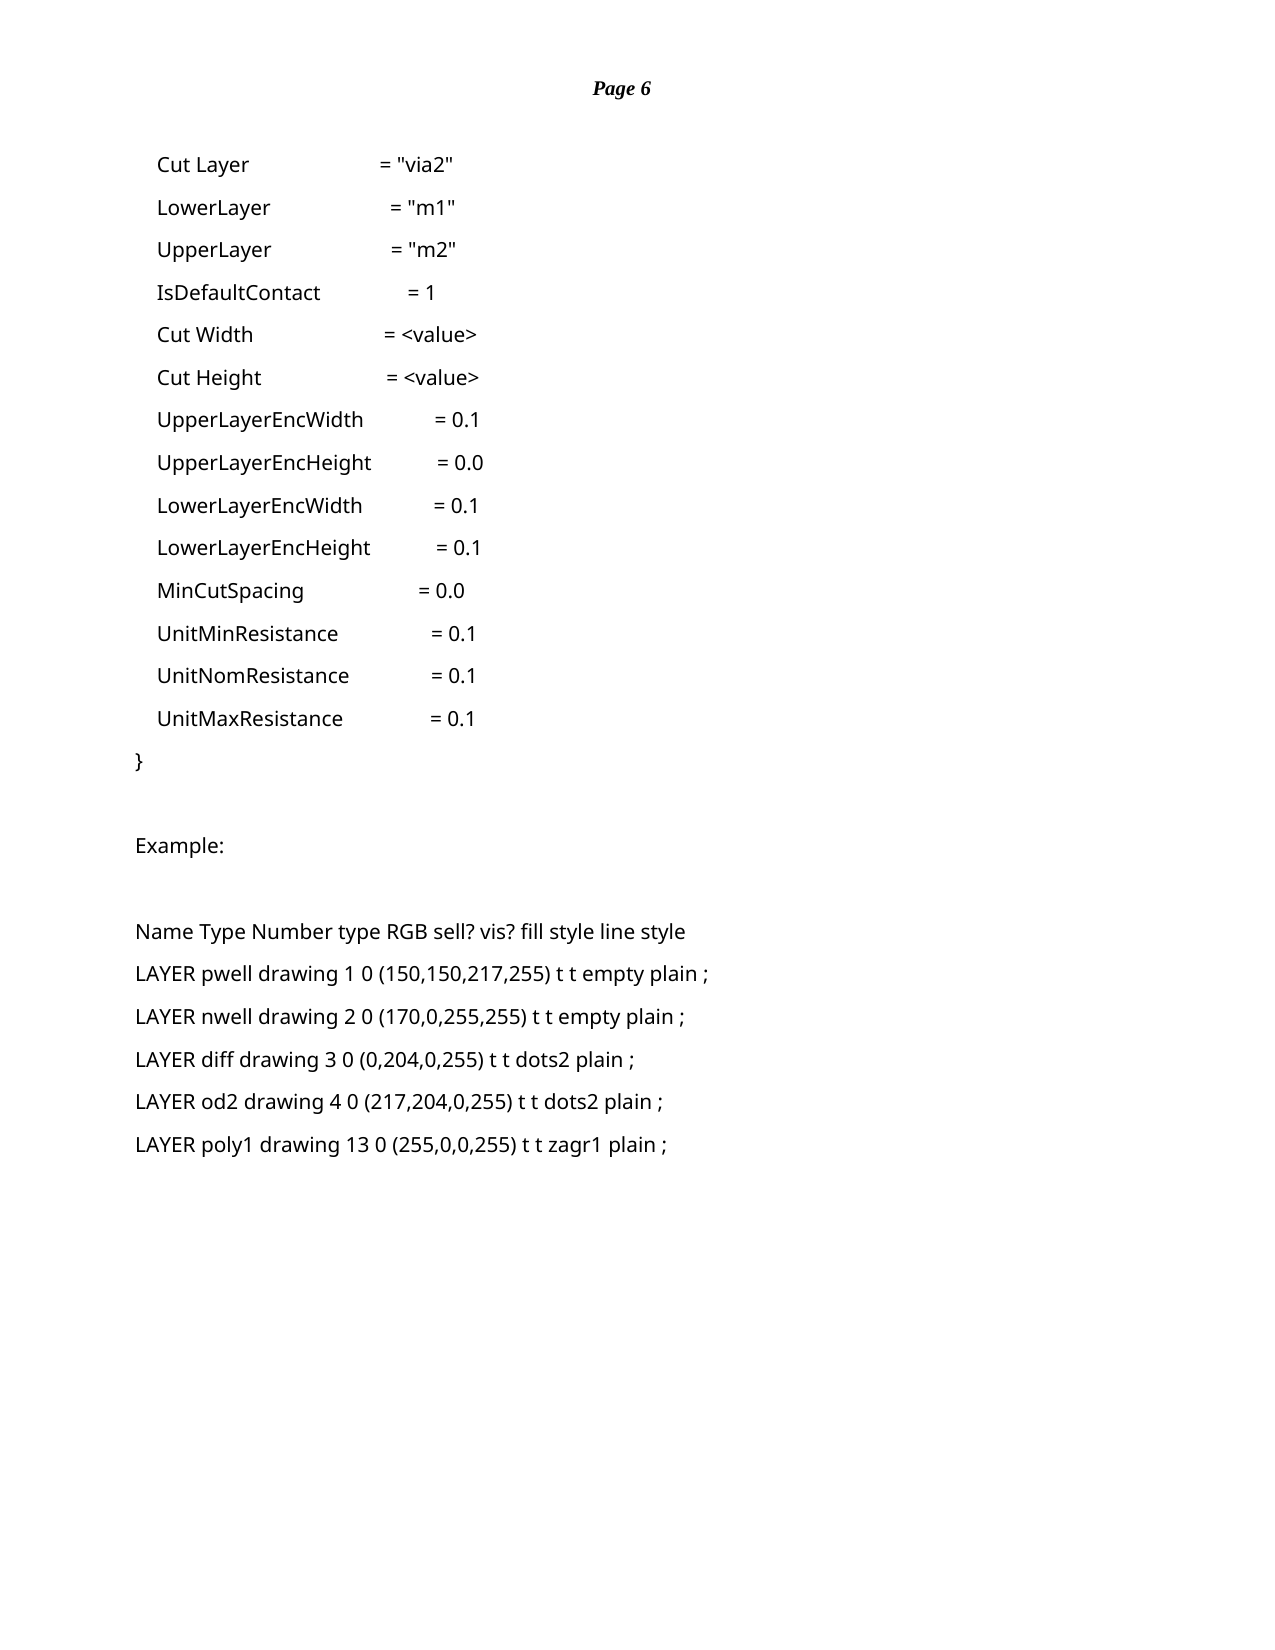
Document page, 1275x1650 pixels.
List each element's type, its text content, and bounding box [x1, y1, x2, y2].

text Example: [135, 832, 1140, 860]
text UnitMinResistance = 0.1 [135, 619, 1140, 647]
text } [135, 746, 1140, 775]
text UnitNomResistance = 0.1 [135, 661, 1140, 690]
text Cut Width = <value> [135, 320, 1140, 349]
text UpperLayer = "m2" [135, 235, 1140, 264]
text UpperLayerEncWidth = 0.1 [135, 406, 1140, 434]
text Cut Layer = "via2" [135, 150, 1140, 178]
text LowerLayer = "m1" [135, 193, 1140, 221]
text IsDefaultContact = 1 [135, 278, 1140, 306]
text MinCutSpacing = 0.0 [135, 576, 1140, 604]
text UnitMaxResistance = 0.1 [135, 704, 1140, 732]
text UpperLayerEncHeight = 0.0 [135, 448, 1140, 477]
text Cut Height = <value> [135, 363, 1140, 391]
text LowerLayerEncWidth = 0.1 [135, 491, 1140, 519]
text LowerLayerEncHeight = 0.1 [135, 533, 1140, 562]
text Name Type Number type RGB sell? vis? fill style line style LAYER pwell drawing 1 0 (150,150,217,255) t t empty plain ; LAYER nwell drawing 2 0 (170,0,255,255) t t empty plain ; LAYER diff drawing 3 0 (0,204,0,255) t t dots2 plain ; LAYER od2 drawing 4 0 (217,204,0,255) t t dots2 plain ; LAYER poly1 drawing 13 0 (255,0,0,255) t t zagr1 plain ; [135, 917, 1140, 1158]
